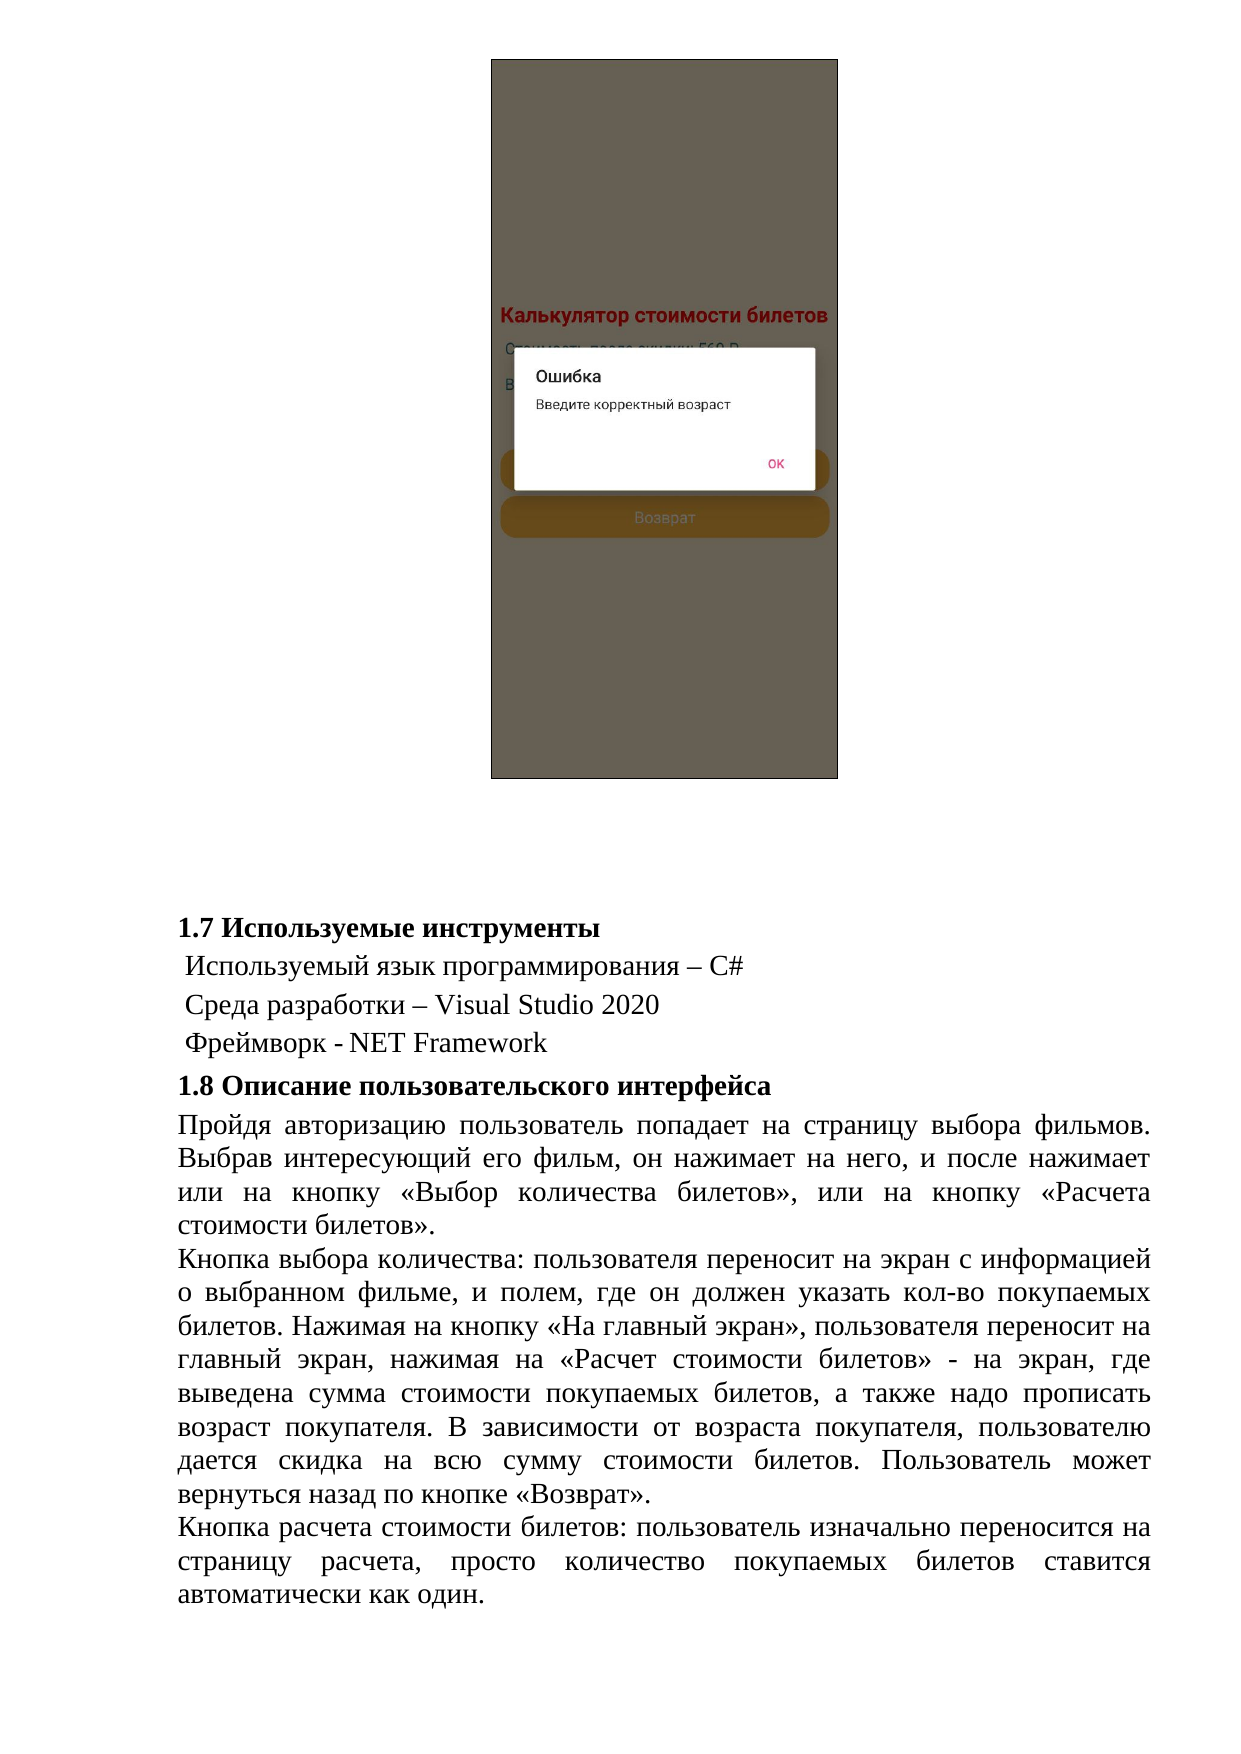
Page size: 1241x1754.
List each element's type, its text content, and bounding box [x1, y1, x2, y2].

text Кнопка выбора количества: пользователя переносит на экран с информацией о выбранном фильме, и полем, где он должен указать кол-во покупаемых билетов. Нажимая на кнопку «На главный экран», пользователя переносит на главный экран, нажимая на «Расчет стоимости билетов» - на экран, где выведена сумма стоимости покупаемых билетов, а также надо прописать возраст покупателя. В зависимости от возраста покупателя, пользователю дается скидка на всю сумму стоимости билетов. Пользователь может вернуться назад по кнопке «Возврат». [177, 1241, 1152, 1509]
subtitle 1.8 Описание пользовательского интерфейса [177, 1068, 1152, 1102]
text Кнопка расчета стоимости билетов: пользователь изначально переносится на страницу расчета, просто количество покупаемых билетов ставится автоматически как один. [177, 1509, 1152, 1610]
picture [492, 60, 837, 778]
text Используемый язык программирования – C# [177, 948, 1152, 982]
subtitle 1.7 Используемые инструменты [177, 910, 1152, 943]
text Среда разработки – Visual Studio 2020 [177, 987, 1152, 1021]
text Фреймворк - NET Framework [177, 1026, 1152, 1059]
text Пройдя авторизацию пользователь попадает на страницу выбора фильмов. Выбрав интересующий его фильм, он нажимает на него, и после нажимает или на кнопку «Выбор количества билетов», или на кнопку «Расчета стоимости билетов». [177, 1107, 1152, 1241]
